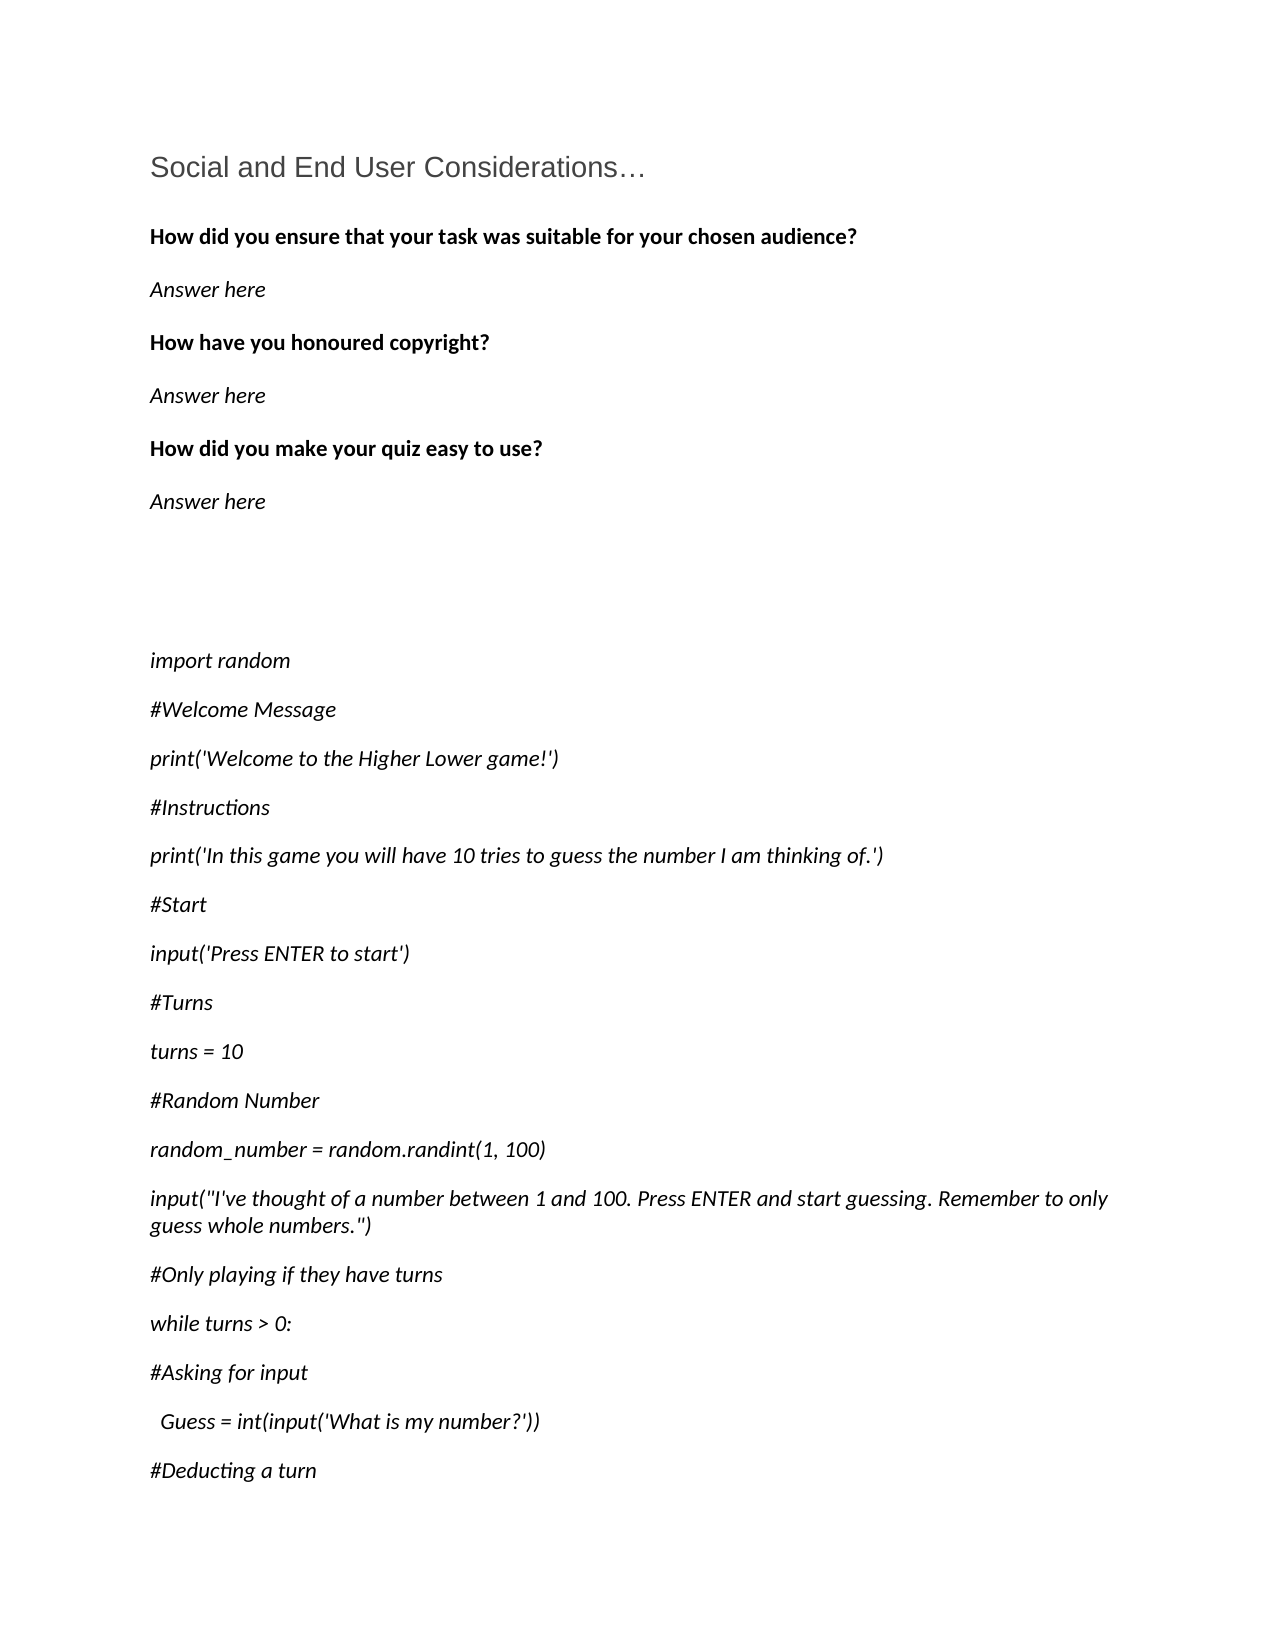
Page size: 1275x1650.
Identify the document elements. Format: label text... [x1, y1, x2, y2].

text while turns > 0: [150, 1309, 1125, 1337]
text Guess = int(input('What is my number?')) [150, 1407, 1125, 1435]
text Answer here [150, 381, 1125, 409]
text Answer here [150, 275, 1125, 303]
text #Welcome Message [150, 695, 1125, 723]
text print('In this game you will have 10 tries to guess the number I am thinking of.') [150, 842, 1125, 870]
text input("I've thought of a number between 1 and 100. Press ENTER and start guessing. Remember to only guess whole numbers.") [150, 1184, 1125, 1240]
text #Instructions [150, 793, 1125, 821]
subtitle Social and End User Considerations… [150, 150, 1125, 183]
text How have you honoured copyright? [150, 328, 1125, 356]
text How did you ensure that your task was suitable for your chosen audience? [150, 222, 1125, 250]
text #Asking for input [150, 1358, 1125, 1386]
text input('Press ENTER to start') [150, 939, 1125, 967]
text #Random Number [150, 1086, 1125, 1114]
text #Turns [150, 988, 1125, 1016]
text #Start [150, 891, 1125, 918]
text #Deducting a turn [150, 1456, 1125, 1484]
text import random [150, 646, 1125, 674]
text #Only playing if they have turns [150, 1261, 1125, 1288]
text random_number = random.randint(1, 100) [150, 1135, 1125, 1163]
text turns = 10 [150, 1037, 1125, 1065]
text How did you make your quiz easy to use? [150, 434, 1125, 462]
text print('Welcome to the Higher Lower game!') [150, 744, 1125, 772]
text Answer here [150, 487, 1125, 515]
